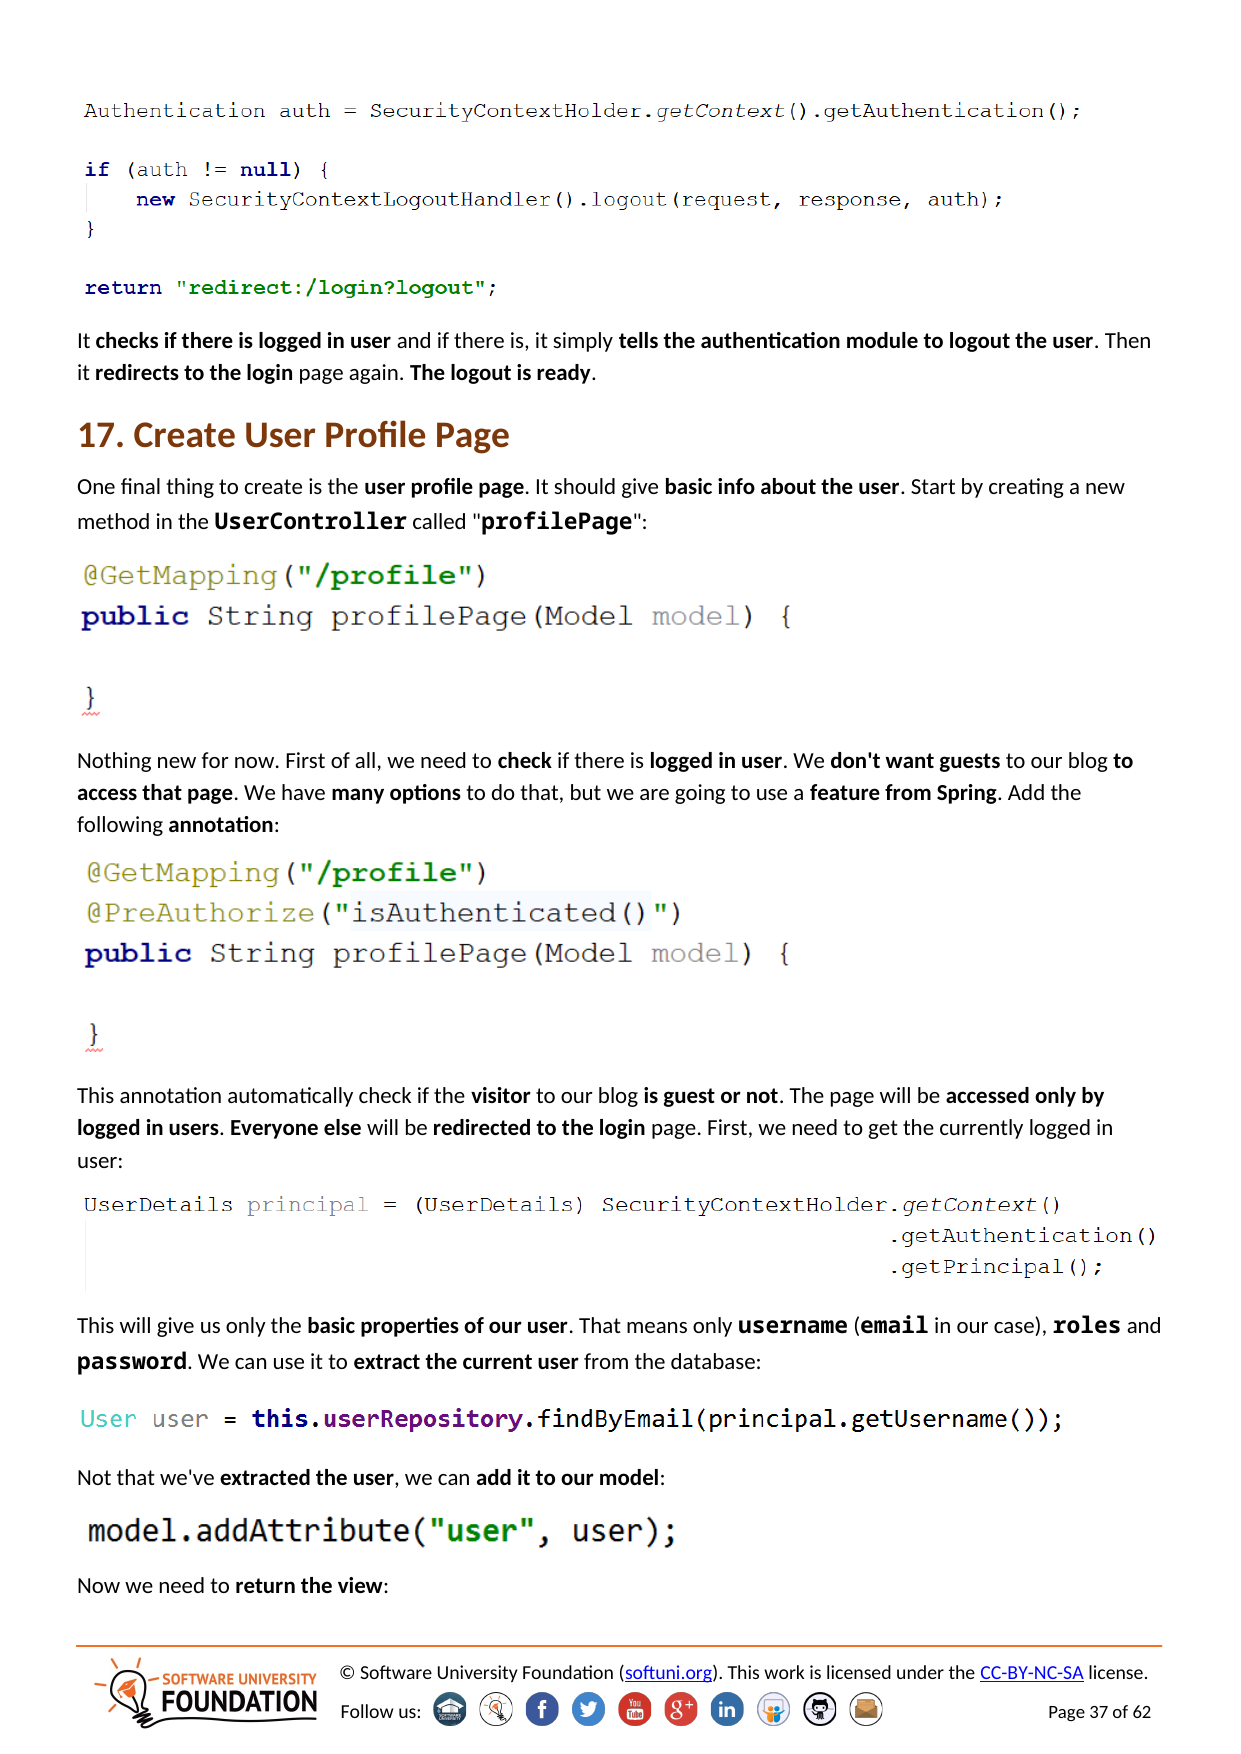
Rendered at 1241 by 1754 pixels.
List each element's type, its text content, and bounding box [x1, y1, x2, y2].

picture [93, 1656, 317, 1729]
text Now we need to return the view: [77, 1571, 1163, 1599]
text This will give us only the basic properties of our user. That means only username (email in our case), roles and password. We can use it to extract the current user from the database: [77, 1309, 1163, 1376]
picture [572, 1692, 605, 1726]
picture [76, 1190, 1164, 1292]
picture [757, 1692, 790, 1726]
text Nothing new for now. First of all, we need to check if there is logged in user. We don't want guests to our blog to access that page. We have many options to do that, but we are going to use a feature from Spring. Add the following annotation: [77, 746, 1163, 838]
picture [803, 1692, 837, 1726]
picture [433, 1692, 467, 1726]
picture [664, 1692, 698, 1726]
subtitle Create User Profile Page [77, 411, 1163, 457]
text Not that we've extracted the user, we can add it to our model: [77, 1463, 1163, 1491]
picture [479, 1692, 513, 1726]
picture [76, 1393, 1076, 1447]
picture [618, 1692, 652, 1726]
text It checks if there is logged in user and if there is, it simply tells the authentication module to logout the user. Then it redirects to the login page again. The logout is ready. [77, 326, 1163, 386]
picture [76, 1507, 702, 1555]
picture [710, 1692, 744, 1726]
picture [76, 553, 802, 730]
picture [76, 95, 1087, 310]
text One final thing to create is the user profile page. It should give basic info about the user. Start by creating a new method in the UserController called "profilePage": [77, 472, 1163, 536]
picture [525, 1692, 559, 1726]
text This annotation automatically check if the visitor to our blog is guest or not. The page will be accessed only by logged in users. Everyone else will be redirected to the login page. First, we need to get the currently logged in user: [77, 1081, 1163, 1174]
picture [76, 855, 805, 1065]
picture [849, 1692, 883, 1726]
